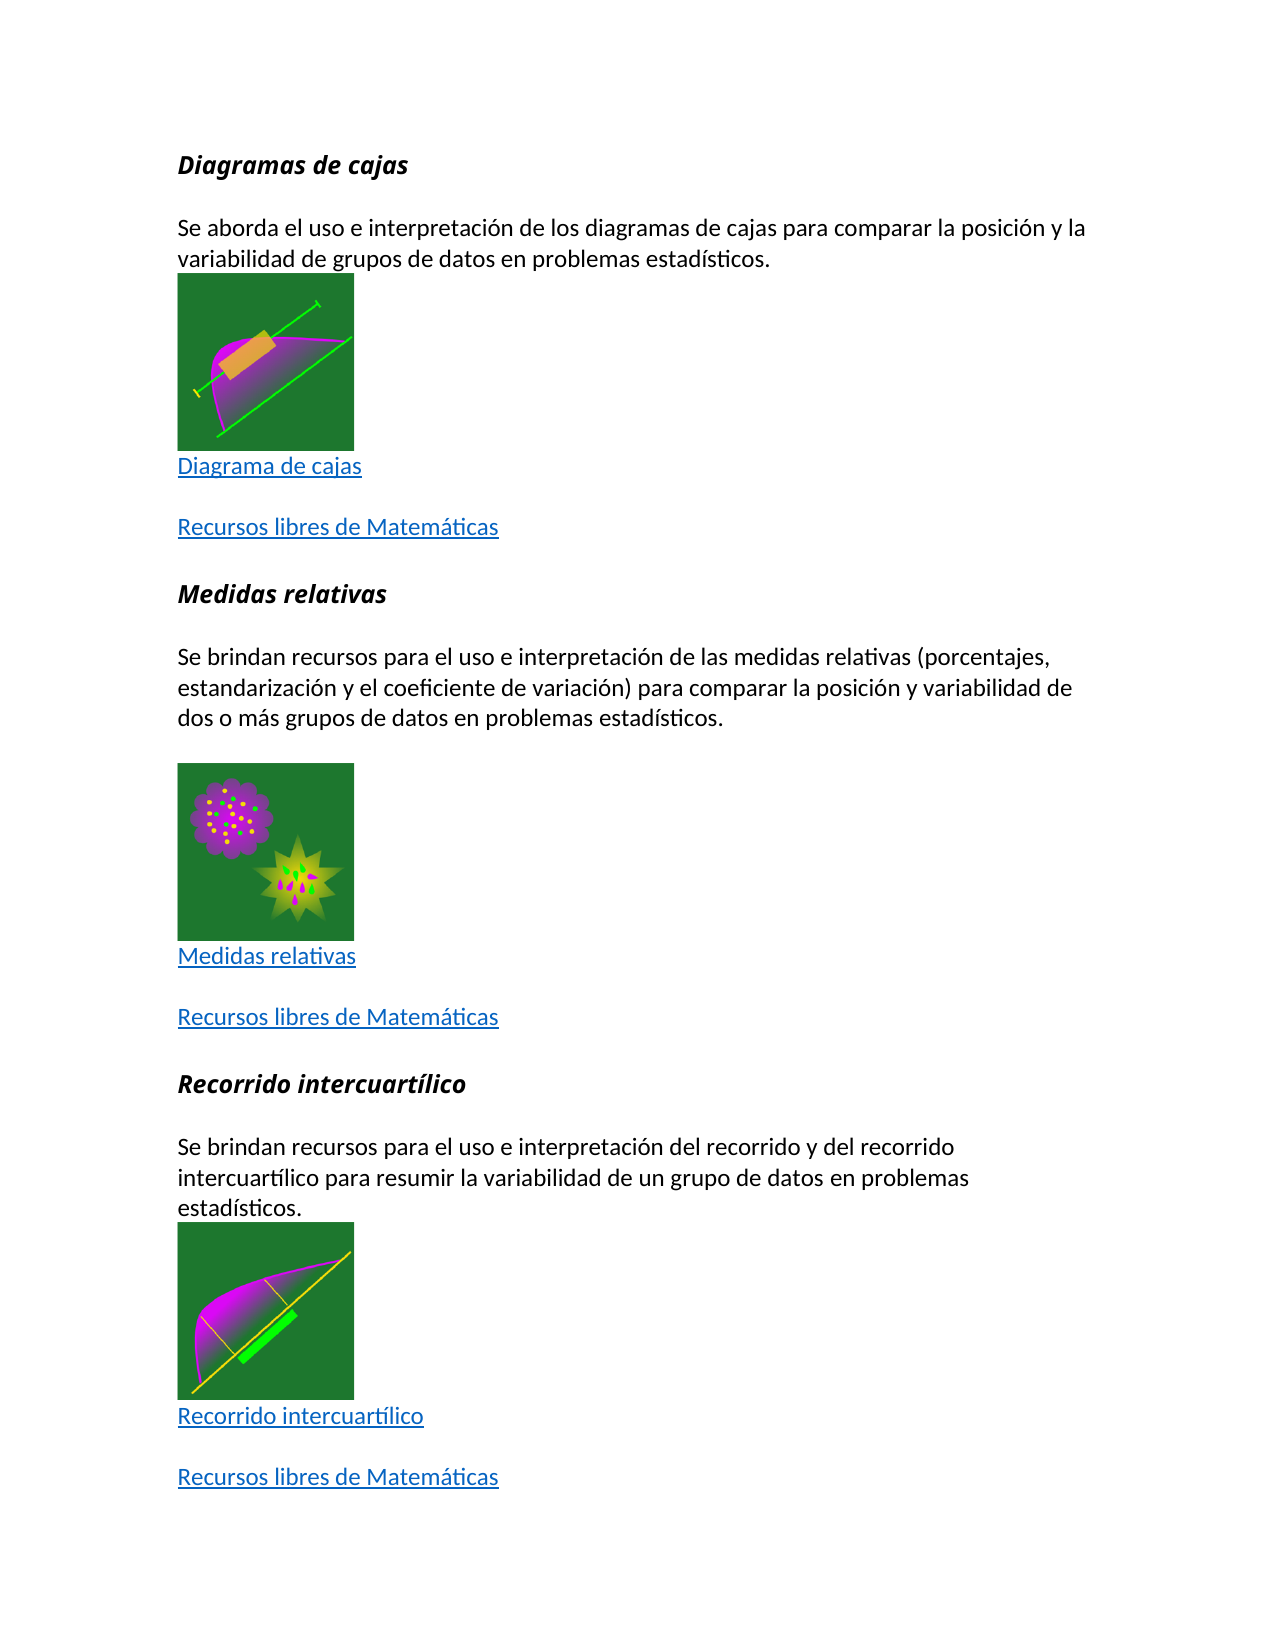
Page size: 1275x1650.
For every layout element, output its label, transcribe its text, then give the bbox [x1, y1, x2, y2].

subtitle Diagramas de cajas [177, 148, 1098, 182]
text Diagrama de cajas [177, 450, 1098, 481]
text Recursos libres de Matemáticas [177, 511, 1098, 542]
picture [177, 763, 355, 941]
picture [177, 273, 355, 451]
text Recursos libres de Matemáticas [177, 1001, 1098, 1032]
subtitle Recorrido intercuartílico [177, 1067, 1098, 1101]
text Se aborda el uso e interpretación de los diagramas de cajas para comparar la posición y la variabilidad de grupos de datos en problemas estadísticos. [177, 212, 1098, 273]
subtitle Medidas relativas [177, 577, 1098, 611]
text Se brindan recursos para el uso e interpretación del recorrido y del recorrido intercuartílico para resumir la variabilidad de un grupo de datos en problemas estadísticos. [177, 1131, 1098, 1223]
text Recursos libres de Matemáticas [177, 1461, 1098, 1491]
text Medidas relativas [177, 940, 1098, 971]
picture [177, 1222, 355, 1400]
text Se brindan recursos para el uso e interpretación de las medidas relativas (porcentajes, estandarización y el coeficiente de variación) para comparar la posición y variabilidad de dos o más grupos de datos en problemas estadísticos. [177, 641, 1098, 733]
text Recorrido intercuartílico [177, 1400, 1098, 1430]
